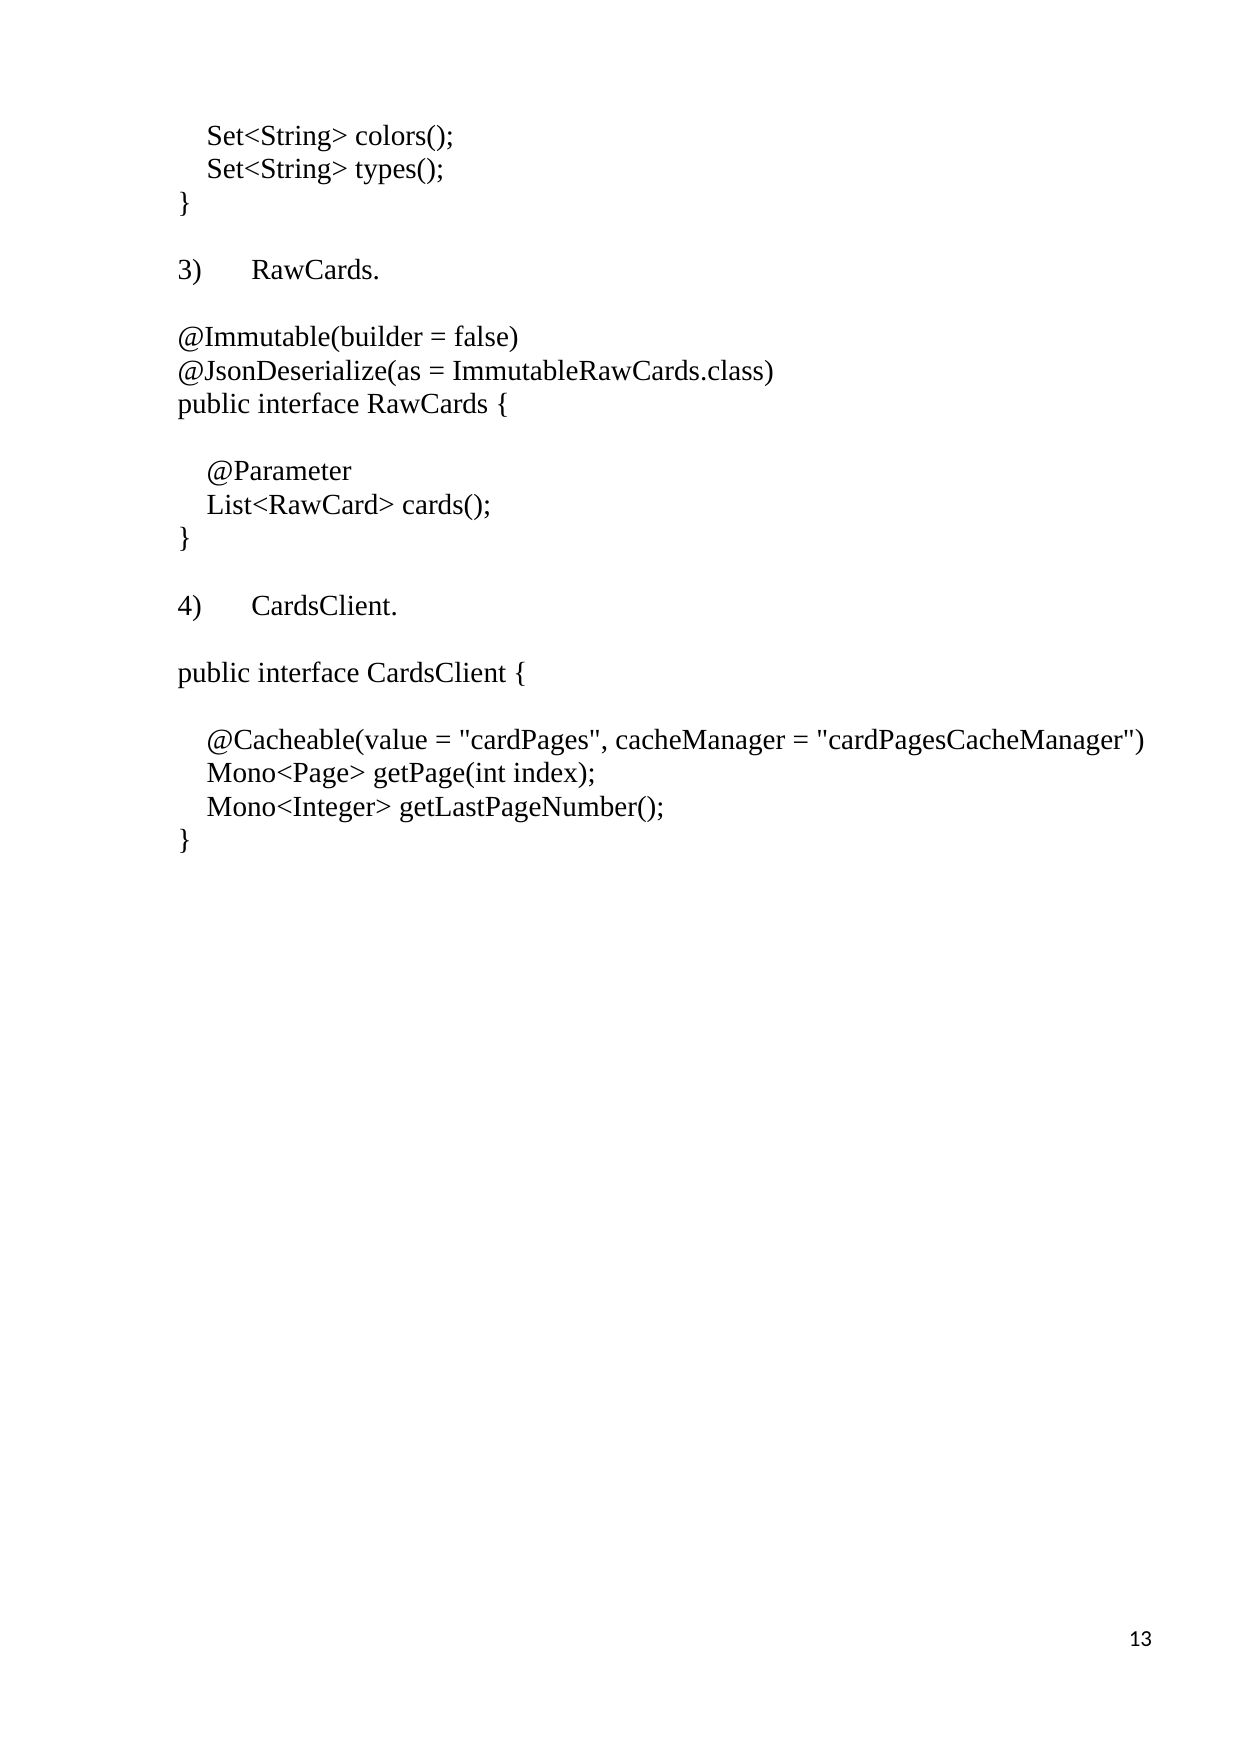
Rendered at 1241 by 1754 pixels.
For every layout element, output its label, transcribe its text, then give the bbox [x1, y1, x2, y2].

text public interface CardsClient { @Cacheable(value = "cardPages", cacheManager = "cardPagesCacheManager") Mono<Page> getPage(int index); Mono<Integer> getLastPageNumber(); } [177, 655, 1152, 856]
list RawCards. [177, 252, 1152, 286]
list CardsClient. [177, 588, 1152, 621]
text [177, 118, 1152, 219]
text @Immutable(builder = false) @JsonDeserialize(as = ImmutableRawCards.class) public interface RawCards { @Parameter List<RawCard> cards(); } [177, 319, 1152, 554]
